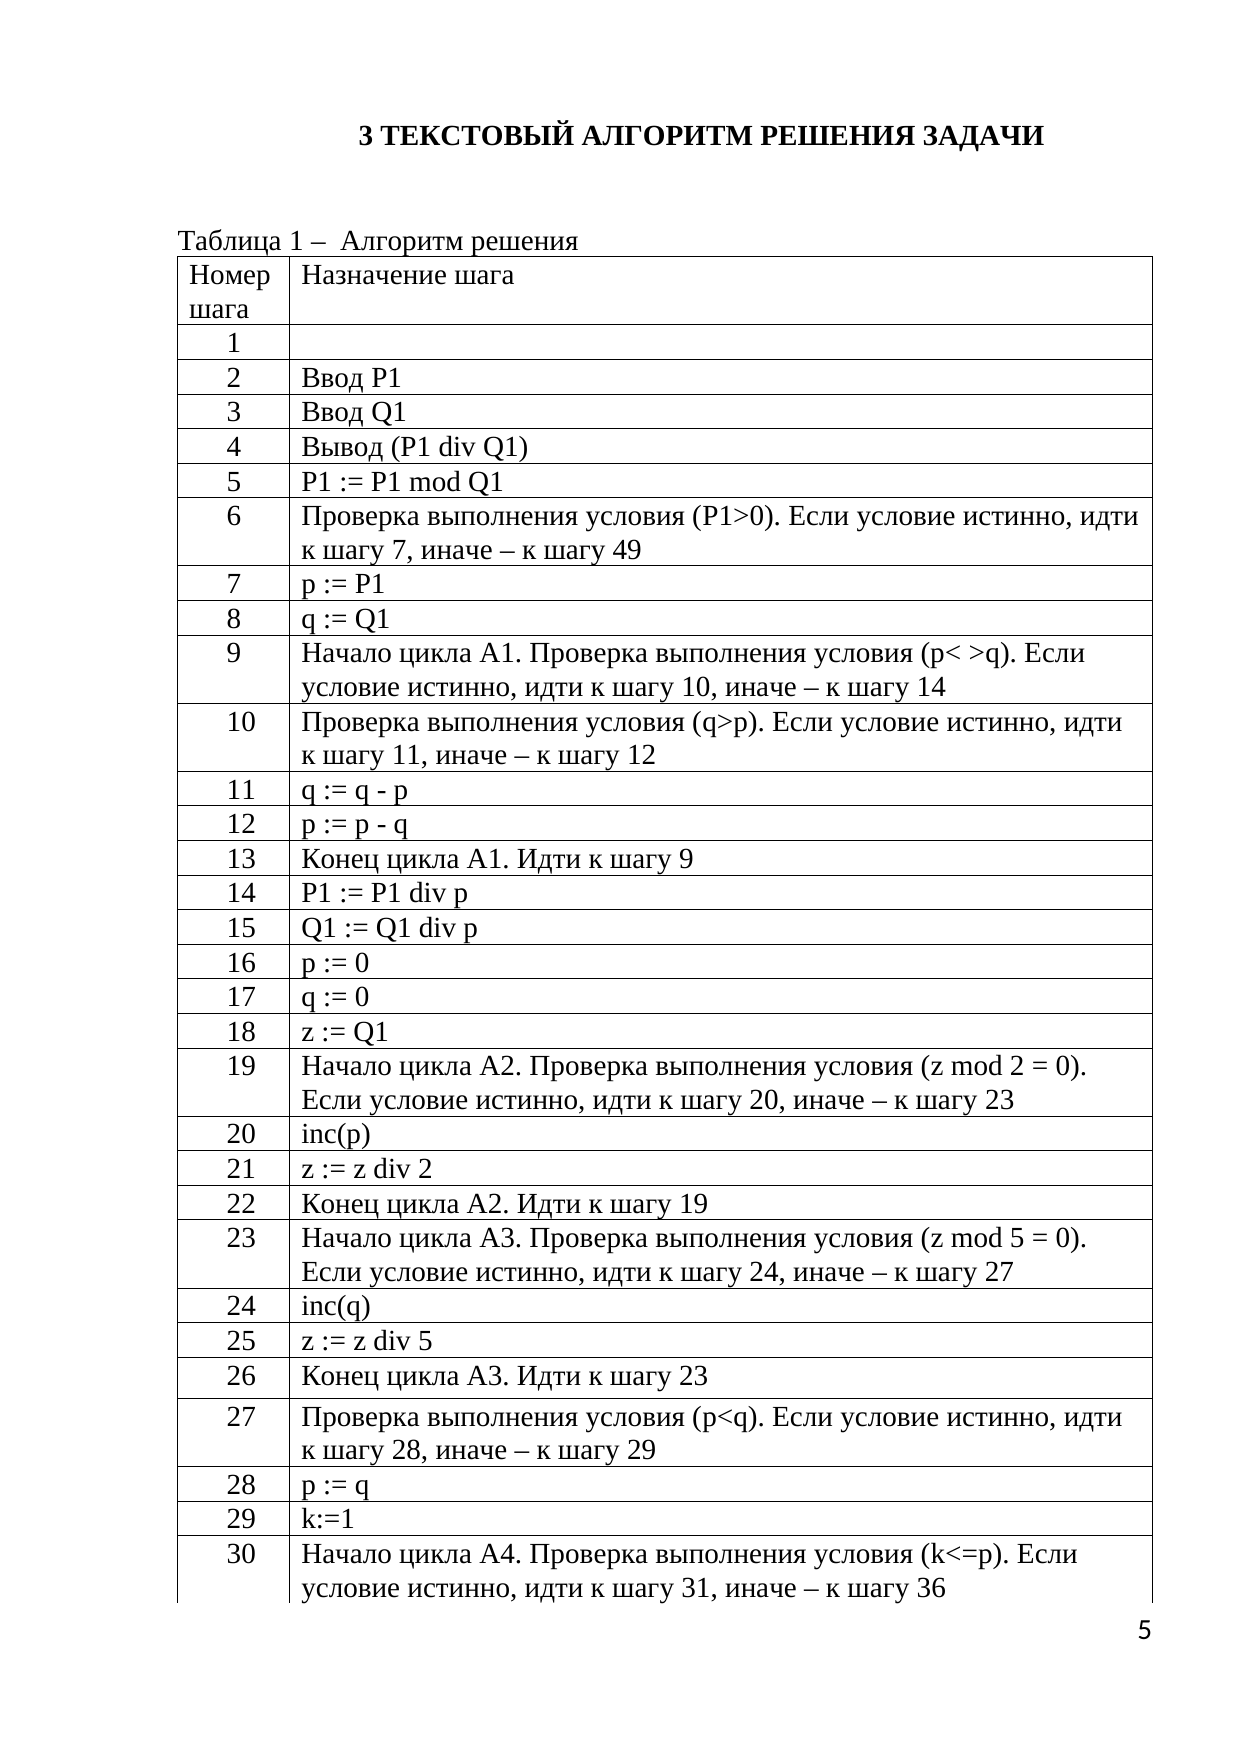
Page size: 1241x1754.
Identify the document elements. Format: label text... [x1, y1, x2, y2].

table_cell [178, 464, 289, 497]
table_cell z := z div 5 [290, 1323, 1152, 1357]
table_cell Вывод (P1 div Q1) [290, 429, 1152, 463]
table_cell [178, 1399, 289, 1466]
table_cell [178, 945, 289, 978]
table_cell [178, 1151, 289, 1185]
table_cell Ввод Q1 [290, 395, 1152, 428]
table_cell Начало цикла А4. Проверка выполнения условия (k<=p). Если условие истинно, идти к шагу 31, иначе – к шагу 36 [290, 1536, 1152, 1603]
table_cell q := 0 [290, 979, 1152, 1013]
table_cell [178, 1358, 289, 1398]
table_cell Начало цикла А3. Проверка выполнения условия (z mod 5 = 0). Если условие истинно, идти к шагу 24, иначе – к шагу 27 [290, 1220, 1152, 1287]
table_cell Q1 := Q1 div p [290, 910, 1152, 944]
table_cell [178, 876, 289, 909]
table_cell [178, 1502, 289, 1535]
table_cell [178, 1220, 289, 1287]
table_cell Проверка выполнения условия (p<q). Если условие истинно, идти к шагу 28, иначе – к шагу 29 [290, 1399, 1152, 1466]
table_cell p := 0 [290, 945, 1152, 978]
table_cell [178, 841, 289, 874]
table_cell Конец цикла А2. Идти к шагу 19 [290, 1186, 1152, 1219]
table_cell k:=1 [290, 1502, 1152, 1535]
table_cell Конец цикла А1. Идти к шагу 9 [290, 841, 1152, 874]
table_cell Начало цикла А2. Проверка выполнения условия (z mod 2 = 0). Если условие истинно, идти к шагу 20, иначе – к шагу 23 [290, 1049, 1152, 1116]
table_cell [178, 806, 289, 840]
table_cell z := z div 2 [290, 1151, 1152, 1185]
table_cell [178, 1049, 289, 1116]
table_cell Проверка выполнения условия (P1>0). Если условие истинно, идти к шагу 7, иначе – к шагу 49 [290, 498, 1152, 565]
table_cell [178, 979, 289, 1013]
table_cell [178, 1117, 289, 1150]
table_cell Проверка выполнения условия (q>p). Если условие истинно, идти к шагу 11, иначе – к шагу 12 [290, 704, 1152, 771]
table_cell [290, 325, 1152, 359]
table_header Назначение шага [290, 257, 1152, 324]
table_cell [178, 395, 289, 428]
table_cell [178, 1014, 289, 1047]
table_cell [178, 1467, 289, 1501]
table_cell [178, 636, 289, 703]
table_cell z := Q1 [290, 1014, 1152, 1047]
table_cell Ввод P1 [290, 360, 1152, 393]
table_cell [178, 1536, 289, 1603]
table_cell p := P1 [290, 566, 1152, 600]
table_cell q := q - p [290, 772, 1152, 805]
table_cell p := p - q [290, 806, 1152, 840]
table_cell [178, 360, 289, 393]
table_cell inc(p) [290, 1117, 1152, 1150]
table_cell P1 := P1 div p [290, 876, 1152, 909]
table_header Номер шага [178, 257, 289, 324]
table_cell [178, 429, 289, 463]
text Таблица 1 – Алгоритм решения [177, 223, 1152, 256]
table_cell [178, 1323, 289, 1357]
table_cell P1 := P1 mod Q1 [290, 464, 1152, 497]
table_cell Конец цикла А3. Идти к шагу 23 [290, 1358, 1152, 1398]
table_cell [178, 910, 289, 944]
table_cell [178, 772, 289, 805]
table_cell [178, 498, 289, 565]
table_cell [178, 601, 289, 634]
table_cell p := q [290, 1467, 1152, 1501]
table_cell [178, 1186, 289, 1219]
table_cell q := Q1 [290, 601, 1152, 634]
table_cell [178, 566, 289, 600]
table_cell [178, 1289, 289, 1322]
table_cell [178, 704, 289, 771]
table_cell inc(q) [290, 1289, 1152, 1322]
table_cell Начало цикла А1. Проверка выполнения условия (p< >q). Если условие истинно, идти к шагу 10, иначе – к шагу 14 [290, 636, 1152, 703]
subtitle Текстовый алгоритм решения задачи [251, 118, 1152, 152]
table_cell [178, 325, 289, 359]
